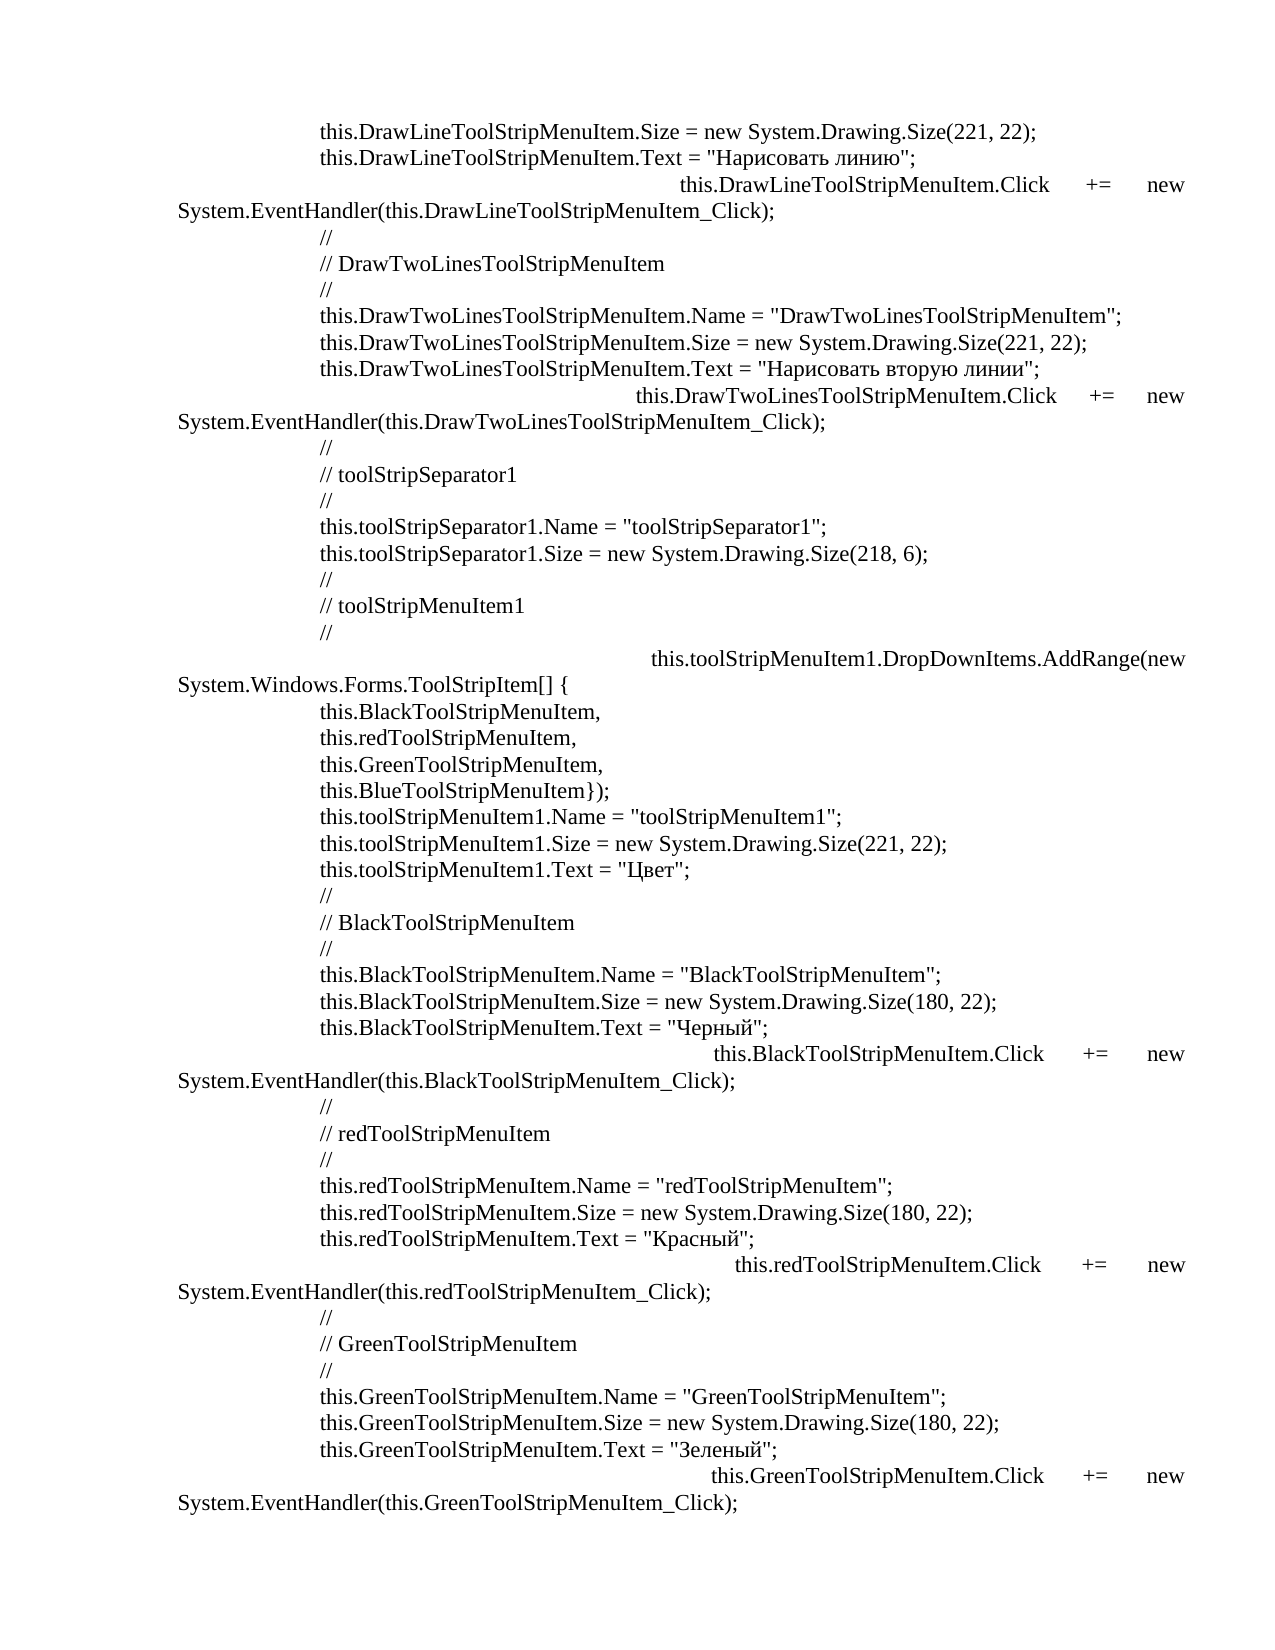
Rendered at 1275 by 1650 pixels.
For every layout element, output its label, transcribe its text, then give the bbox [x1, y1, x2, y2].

text // [177, 434, 1186, 461]
text // toolStripSeparator1 [177, 461, 1186, 487]
text this.redToolStripMenuItem.Size = new System.Drawing.Size(180, 22); [177, 1199, 1186, 1225]
text // [177, 566, 1186, 592]
text this.redToolStripMenuItem, [177, 724, 1186, 751]
text this.DrawTwoLinesToolStripMenuItem.Text = "Нарисовать вторую линии"; [177, 355, 1186, 382]
text this.BlackToolStripMenuItem, [177, 698, 1186, 724]
text // redToolStripMenuItem [177, 1119, 1186, 1146]
text // [177, 935, 1186, 961]
text this.GreenToolStripMenuItem.Text = "Зеленый"; [177, 1436, 1186, 1462]
text this.DrawTwoLinesToolStripMenuItem.Size = new System.Drawing.Size(221, 22); [177, 329, 1186, 355]
text // [177, 882, 1186, 909]
text this.toolStripMenuItem1.Name = "toolStripMenuItem1"; [177, 803, 1186, 830]
text this.DrawLineToolStripMenuItem.Click += new System.EventHandler(this.DrawLineToolStripMenuItem_Click); [177, 171, 1186, 223]
text // [177, 1093, 1186, 1119]
text // [177, 619, 1186, 645]
text // [177, 223, 1186, 250]
text // toolStripMenuItem1 [177, 592, 1186, 619]
text this.BlackToolStripMenuItem.Size = new System.Drawing.Size(180, 22); [177, 988, 1186, 1014]
text this.redToolStripMenuItem.Name = "redToolStripMenuItem"; [177, 1172, 1186, 1199]
text this.GreenToolStripMenuItem.Click += new System.EventHandler(this.GreenToolStripMenuItem_Click); [177, 1462, 1186, 1515]
text this.GreenToolStripMenuItem.Size = new System.Drawing.Size(180, 22); [177, 1409, 1186, 1436]
text this.toolStripSeparator1.Name = "toolStripSeparator1"; [177, 513, 1186, 540]
text this.toolStripMenuItem1.Text = "Цвет"; [177, 856, 1186, 882]
text this.BlackToolStripMenuItem.Text = "Черный"; [177, 1014, 1186, 1041]
text this.redToolStripMenuItem.Text = "Красный"; [177, 1225, 1186, 1251]
text this.BlueToolStripMenuItem}); [177, 777, 1186, 803]
text this.DrawLineToolStripMenuItem.Text = "Нарисовать линию"; [177, 144, 1186, 171]
text this.redToolStripMenuItem.Click += new System.EventHandler(this.redToolStripMenuItem_Click); [177, 1251, 1186, 1304]
text this.BlackToolStripMenuItem.Click += new System.EventHandler(this.BlackToolStripMenuItem_Click); [177, 1041, 1186, 1093]
text // [177, 1357, 1186, 1383]
text this.DrawLineToolStripMenuItem.Size = new System.Drawing.Size(221, 22); [177, 118, 1186, 144]
text // [177, 1146, 1186, 1172]
text this.toolStripMenuItem1.Size = new System.Drawing.Size(221, 22); [177, 830, 1186, 856]
text // [177, 276, 1186, 303]
text // [177, 1304, 1186, 1330]
text this.BlackToolStripMenuItem.Name = "BlackToolStripMenuItem"; [177, 961, 1186, 988]
text this.DrawTwoLinesToolStripMenuItem.Click += new System.EventHandler(this.DrawTwoLinesToolStripMenuItem_Click); [177, 382, 1186, 434]
text this.GreenToolStripMenuItem.Name = "GreenToolStripMenuItem"; [177, 1383, 1186, 1409]
text // [177, 487, 1186, 513]
text this.DrawTwoLinesToolStripMenuItem.Name = "DrawTwoLinesToolStripMenuItem"; [177, 303, 1186, 329]
text this.GreenToolStripMenuItem, [177, 751, 1186, 777]
text // GreenToolStripMenuItem [177, 1330, 1186, 1357]
text this.toolStripMenuItem1.DropDownItems.AddRange(new System.Windows.Forms.ToolStripItem[] { [177, 645, 1186, 698]
text // BlackToolStripMenuItem [177, 909, 1186, 935]
text this.toolStripSeparator1.Size = new System.Drawing.Size(218, 6); [177, 540, 1186, 566]
text // DrawTwoLinesToolStripMenuItem [177, 250, 1186, 276]
